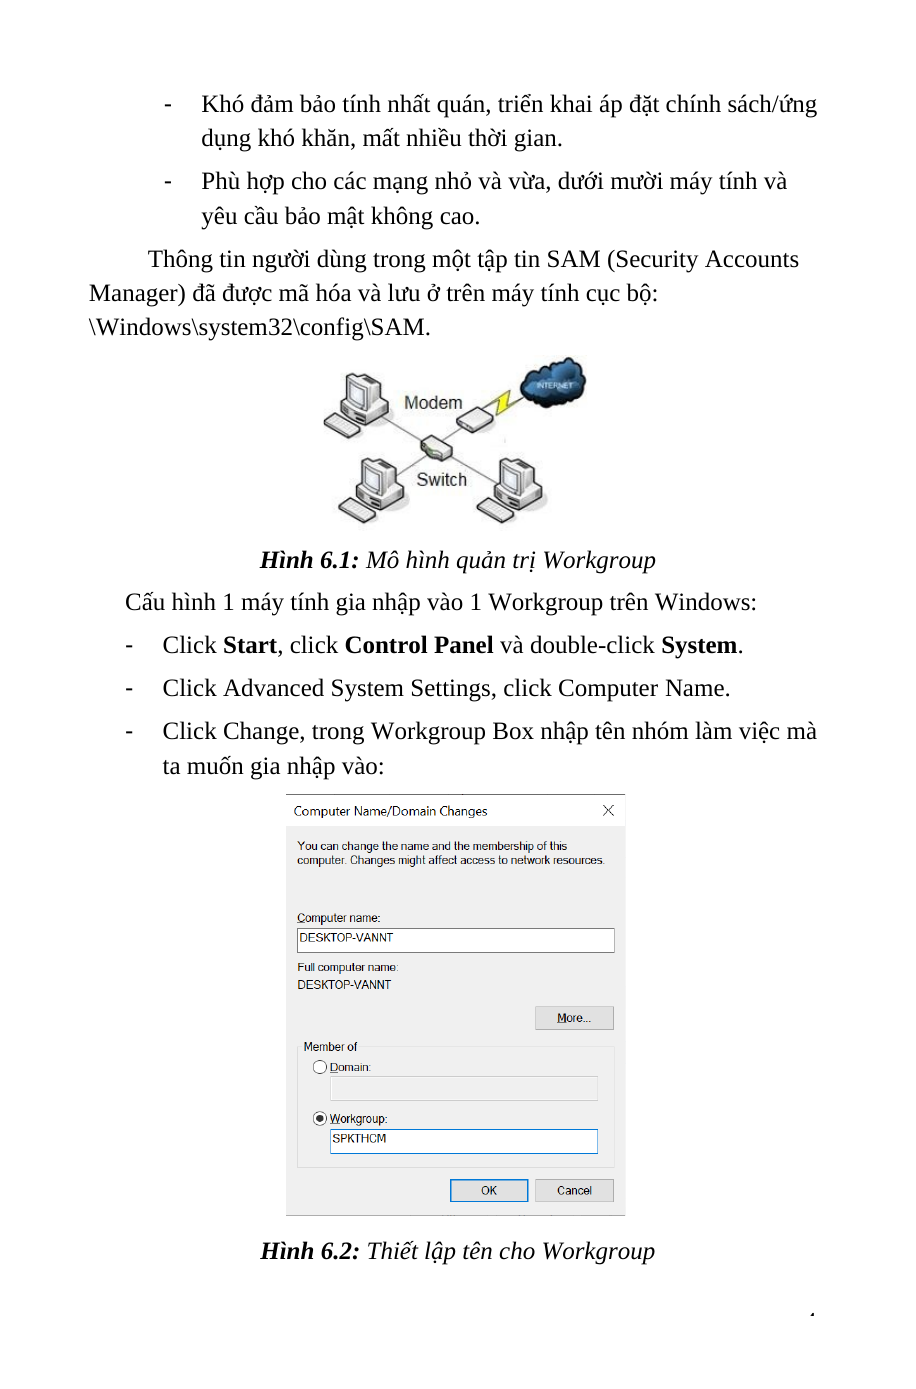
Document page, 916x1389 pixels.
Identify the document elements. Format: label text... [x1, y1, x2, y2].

list Khó đảm bảo tính nhất quán, triển khai áp đặt chính sách/ứng dụng khó khăn, mất nhiều thời gian. [164, 89, 827, 152]
text Cấu hình 1 máy tính gia nhập vào 1 Workgroup trên Windows: [125, 587, 886, 616]
picture [323, 355, 588, 531]
list Click Change, trong Workgroup Box nhập tên nhóm làm việc mà ta muốn gia nhập vào: [125, 716, 827, 779]
text Thông tin người dùng trong một tập tin SAM (Security Accounts Manager) đã được mã hóa và lưu ở trên máy tính cục bộ: [89, 244, 823, 306]
text \Windows\system32\config\SAM. [89, 312, 886, 341]
list Phù hợp cho các mạng nhỏ và vừa, dưới mười máy tính và yêu cầu bảo mật không cao. [164, 166, 827, 229]
picture [286, 794, 626, 1216]
list Click Advanced System Settings, click Computer Name. [125, 673, 886, 702]
list Click Start, click Control Panel và double-click System. [125, 630, 886, 659]
